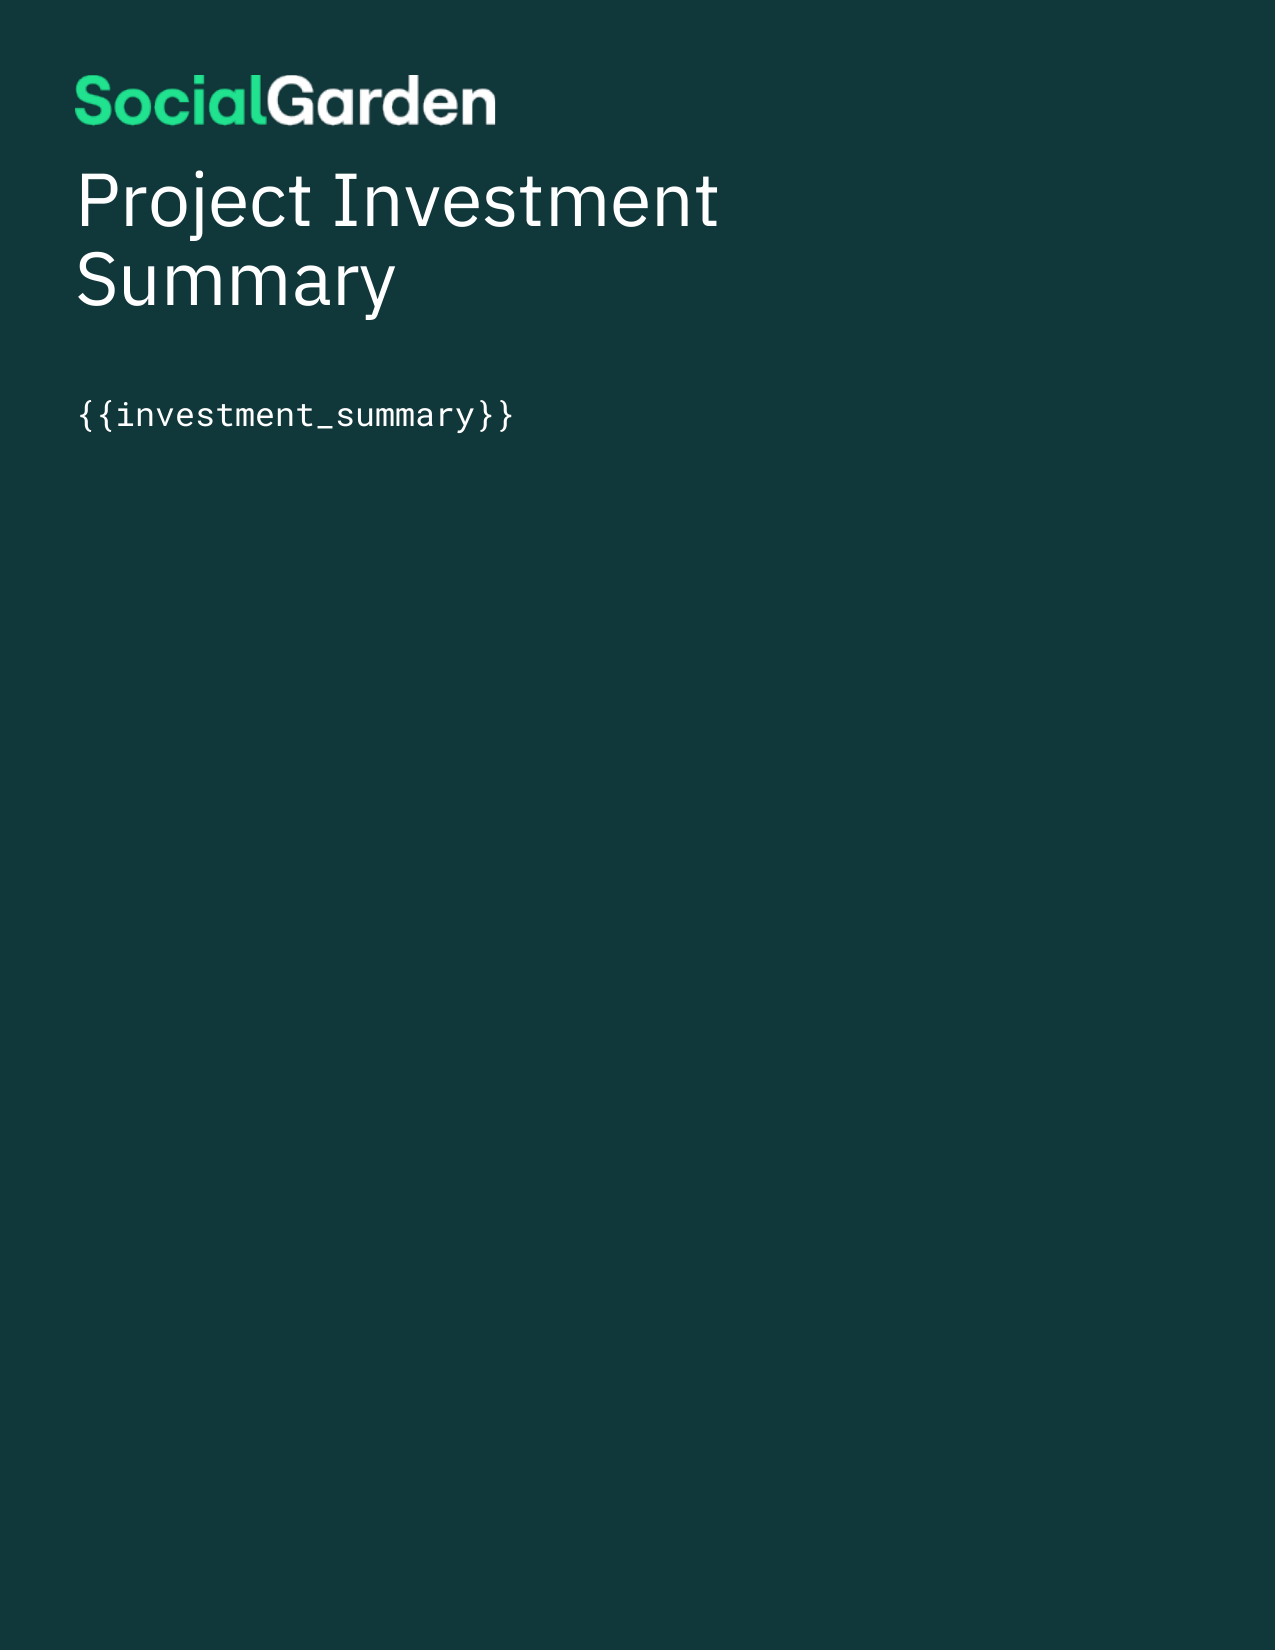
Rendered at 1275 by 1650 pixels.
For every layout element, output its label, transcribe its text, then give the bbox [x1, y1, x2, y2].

picture [75, 75, 496, 127]
subtitle Project Investment Summary [75, 160, 934, 326]
text {{investment_summary}} [75, 391, 1200, 435]
